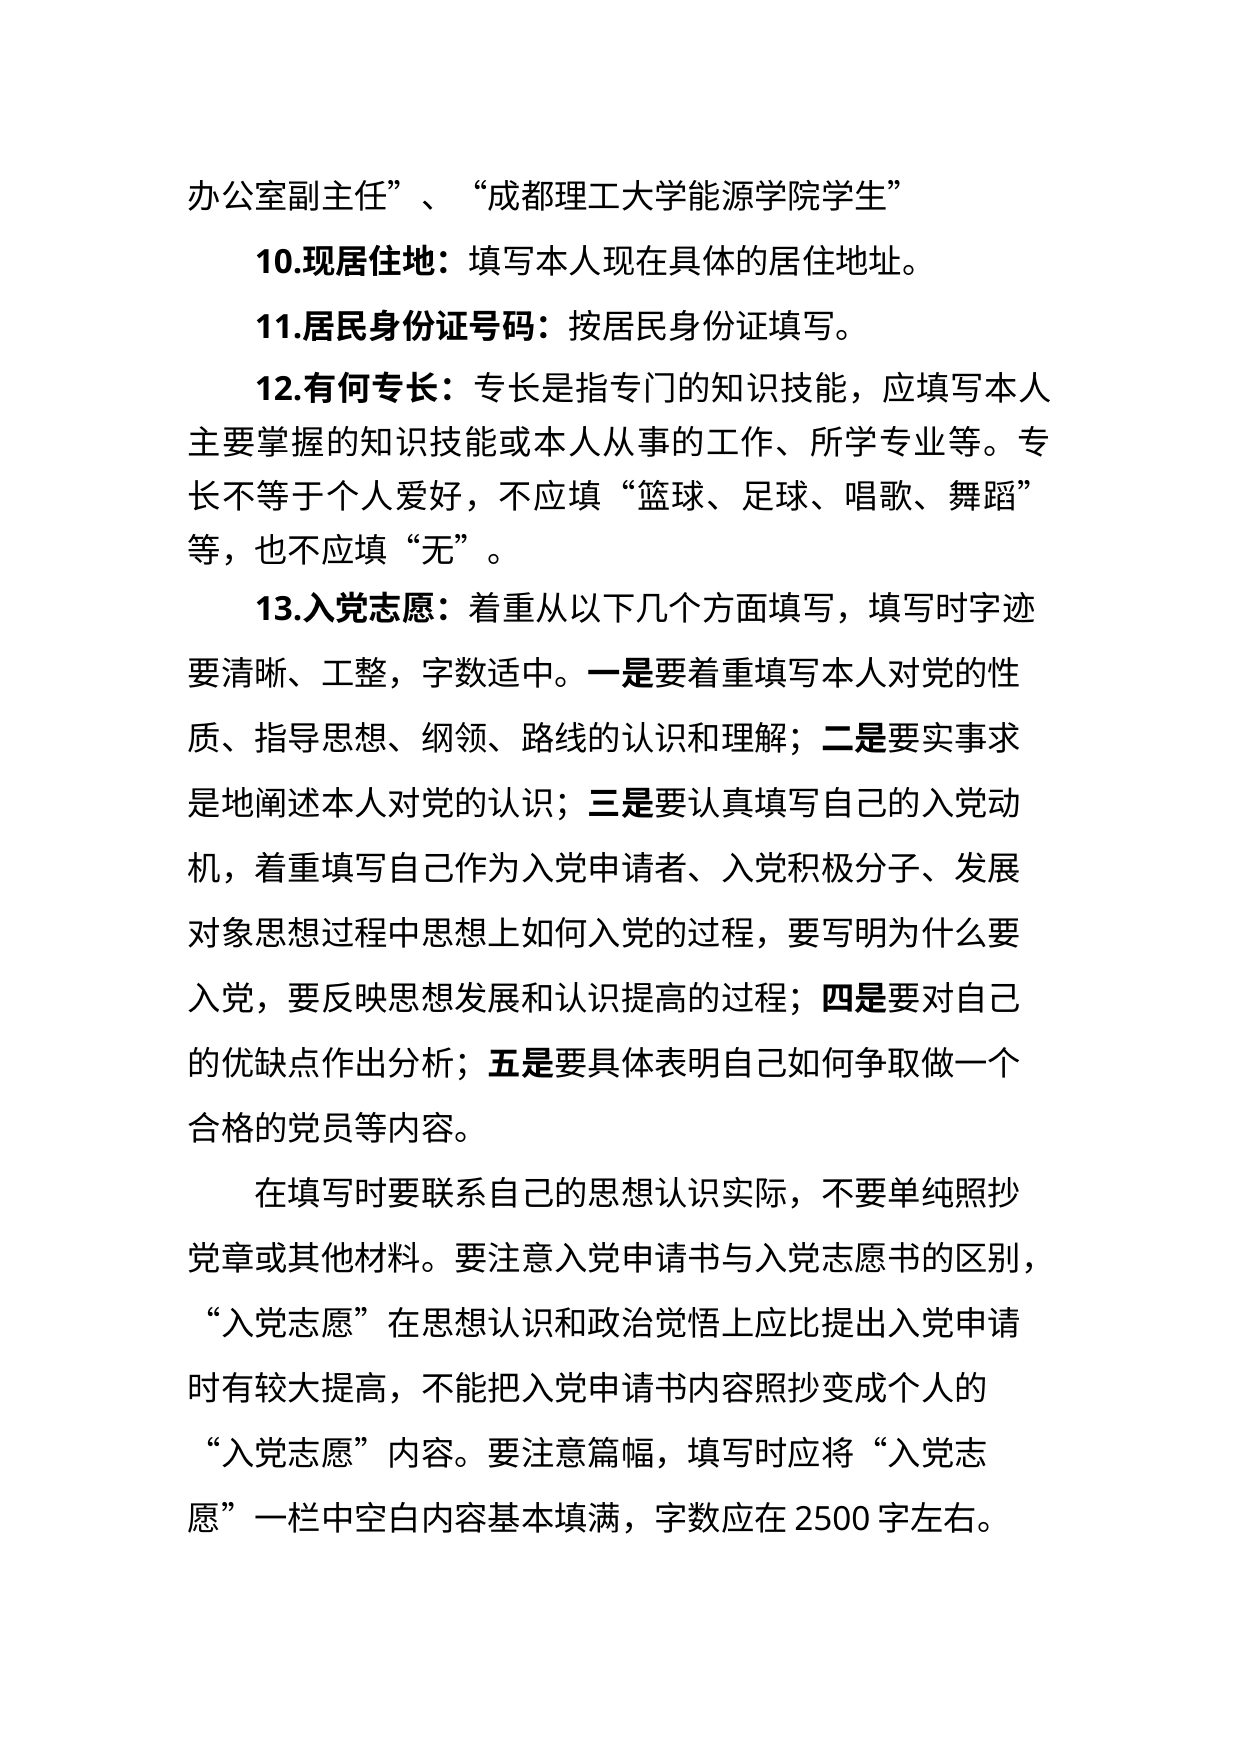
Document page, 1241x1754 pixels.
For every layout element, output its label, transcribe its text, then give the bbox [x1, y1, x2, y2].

text 11.居民身份证号码：按居民身份证填写。 [187, 292, 1053, 357]
text 12.有何专长：专长是指专门的知识技能，应填写本人主要掌握的知识技能或本人从事的工作、所学专业等。专长不等于个人爱好，不应填“篮球、足球、唱歌、舞蹈”等，也不应填“无”。 [187, 357, 1053, 574]
text 13.入党志愿：着重从以下几个方面填写，填写时字迹要清晰、工整，字数适中。一是要着重填写本人对党的性质、指导思想、纲领、路线的认识和理解；二是要实事求是地阐述本人对党的认识；三是要认真填写自己的入党动机，着重填写自己作为入党申请者、入党积极分子、发展对象思想过程中思想上如何入党的过程，要写明为什么要入党，要反映思想发展和认识提高的过程；四是要对自己的优缺点作出分析；五是要具体表明自己如何争取做一个合格的党员等内容。 [187, 574, 1053, 1159]
text 10.现居住地：填写本人现在具体的居住地址。 [187, 227, 1053, 292]
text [187, 162, 1053, 227]
text 在填写时要联系自己的思想认识实际，不要单纯照抄党章或其他材料。要注意入党申请书与入党志愿书的区别，“入党志愿”在思想认识和政治觉悟上应比提出入党申请时有较大提高，不能把入党申请书内容照抄变成个人的“入党志愿”内容。要注意篇幅，填写时应将“入党志愿”一栏中空白内容基本填满，字数应在2500字左右。 [187, 1159, 1053, 1549]
